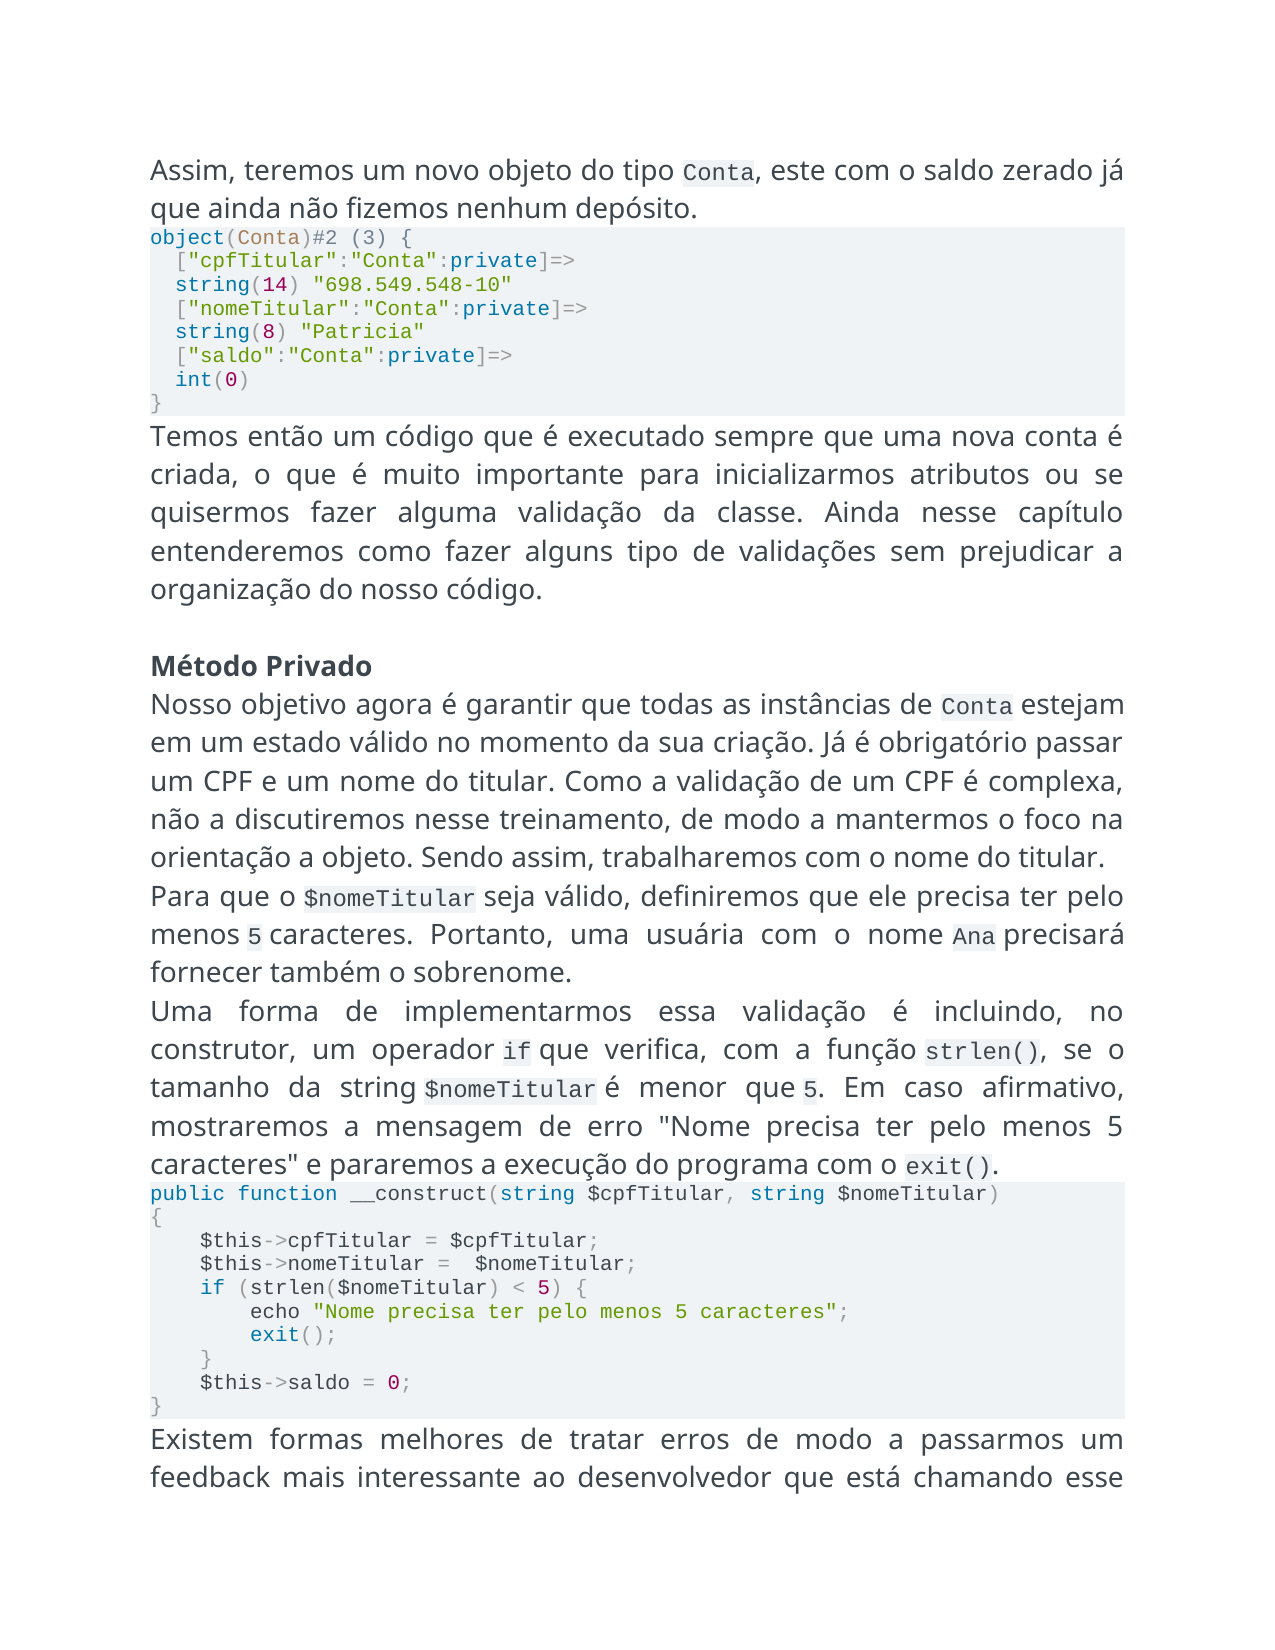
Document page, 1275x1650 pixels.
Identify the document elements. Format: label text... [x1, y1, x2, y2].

text $this->cpfTitular = $cpfTitular; [150, 1230, 1125, 1253]
text Para que o $nomeTitular seja válido, definiremos que ele precisa ter pelo menos 5 caracteres. Portanto, uma usuária com o nome Ana precisará fornecer também o sobrenome. [150, 876, 1125, 991]
text ["cpfTitular":"Conta":private]=> [150, 250, 1125, 274]
text ["saldo":"Conta":private]=> [150, 345, 1125, 368]
text } [150, 1395, 1125, 1419]
text echo "Nome precisa ter pelo menos 5 caracteres"; [150, 1301, 1125, 1324]
text Nosso objetivo agora é garantir que todas as instâncias de Conta estejam em um estado válido no momento da sua criação. Já é obrigatório passar um CPF e um nome do titular. Como a validação de um CPF é complexa, não a discutiremos nesse treinamento, de modo a mantermos o foco na orientação a objeto. Sendo assim, trabalharemos com o nome do titular. [150, 684, 1125, 876]
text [150, 1419, 1125, 1496]
text { [150, 1206, 1125, 1230]
text exit(); [150, 1324, 1125, 1348]
text if (strlen($nomeTitular) < 5) { [150, 1277, 1125, 1301]
text } [150, 392, 1125, 416]
text ["nomeTitular":"Conta":private]=> [150, 298, 1125, 321]
text $this->nomeTitular = $nomeTitular; [150, 1253, 1125, 1277]
text int(0) [150, 368, 1125, 392]
text object(Conta)#2 (3) { [150, 227, 1125, 250]
text Assim, teremos um novo objeto do tipo Conta, este com o saldo zerado já que ainda não fizemos nenhum depósito. [150, 150, 1125, 227]
text Temos então um código que é executado sempre que uma nova conta é criada, o que é muito importante para inicializarmos atributos ou se quisermos fazer alguma validação da classe. Ainda nesse capítulo entenderemos como fazer alguns tipo de validações sem prejudicar a organização do nosso código. [150, 416, 1125, 607]
text string(14) "698.549.548-10" [150, 274, 1125, 298]
text Uma forma de implementarmos essa validação é incluindo, no construtor, um operador if que verifica, com a função strlen(), se o tamanho da string $nomeTitular é menor que 5. Em caso afirmativo, mostraremos a mensagem de erro "Nome precisa ter pelo menos 5 caracteres" e pararemos a execução do programa com o exit(). [150, 991, 1125, 1182]
text public function __construct(string $cpfTitular, string $nomeTitular) [150, 1182, 1125, 1206]
text } [150, 1348, 1125, 1372]
text string(8) "Patricia" [150, 321, 1125, 345]
text $this->saldo = 0; [150, 1372, 1125, 1395]
text Método Privado [150, 646, 1125, 684]
